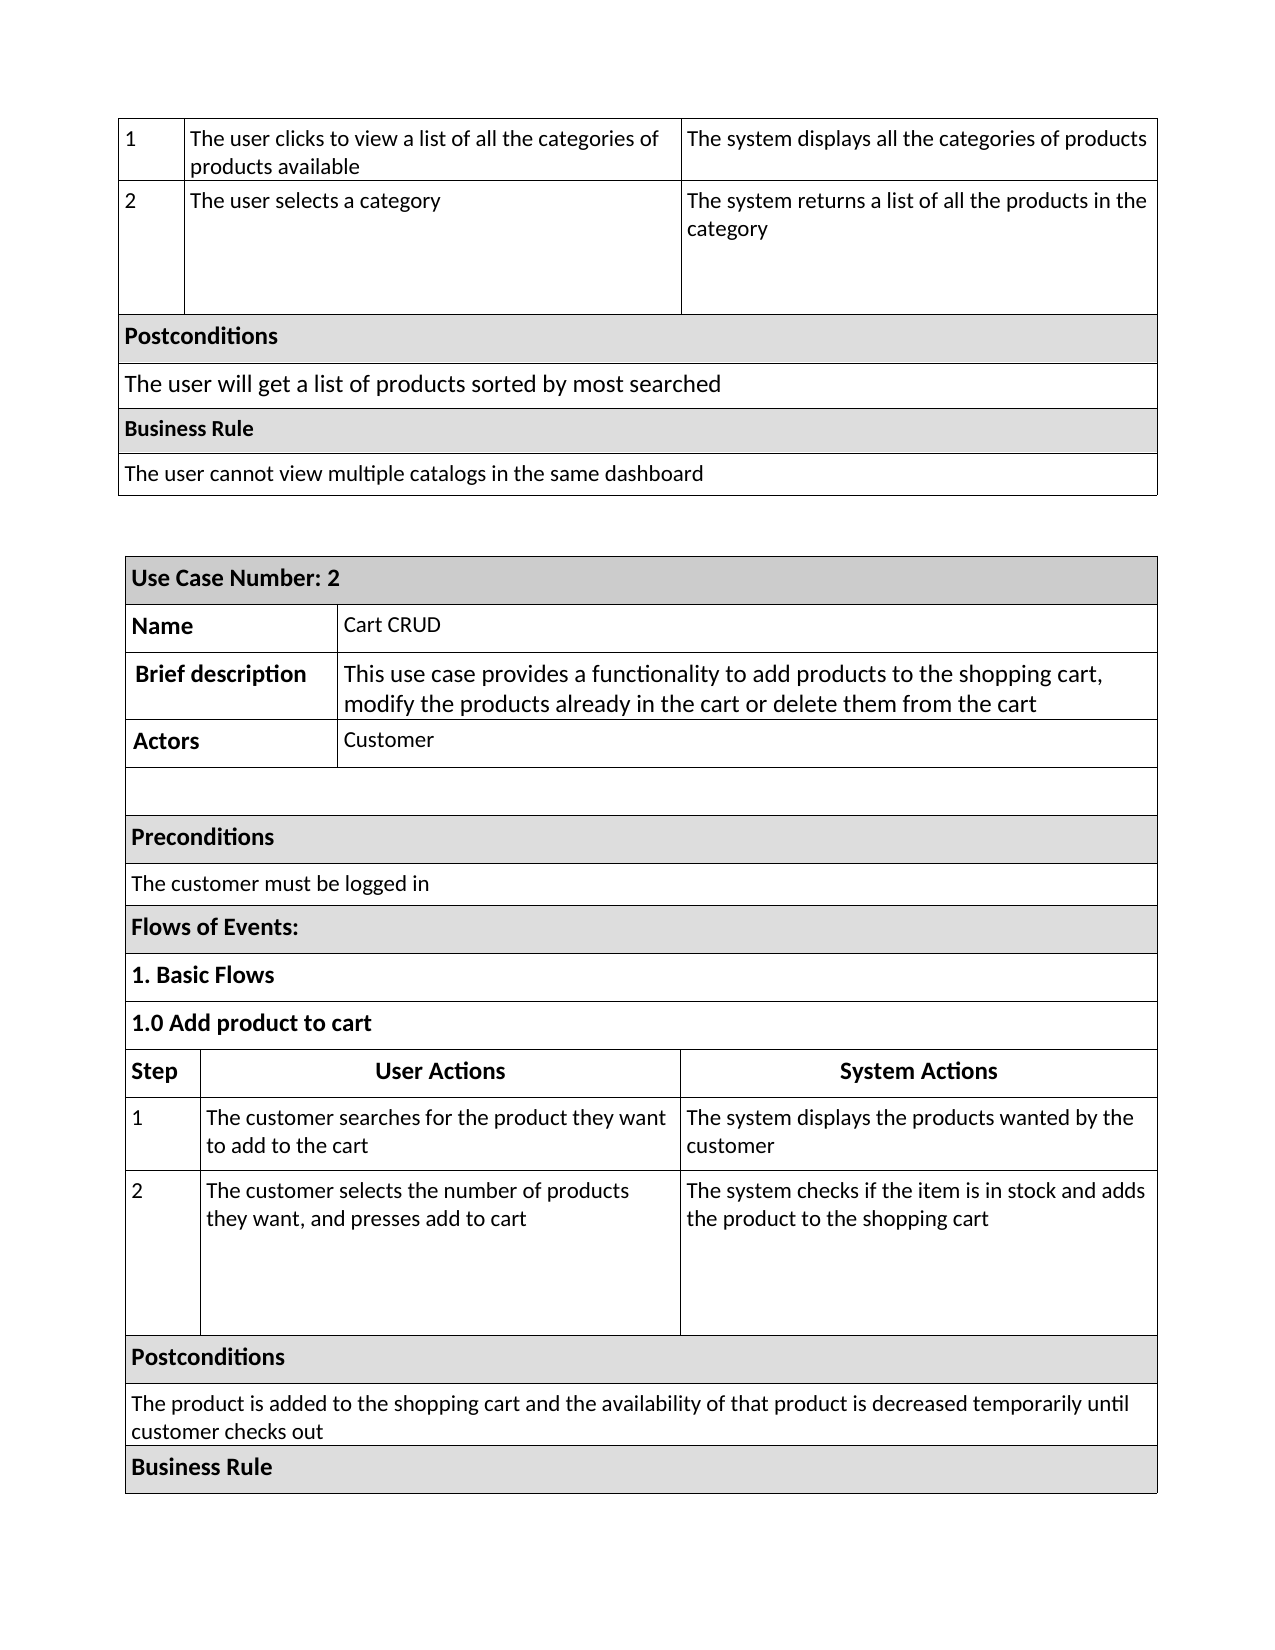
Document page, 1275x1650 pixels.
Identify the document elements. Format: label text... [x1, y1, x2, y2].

table_cell 1. Basic Flows [126, 954, 1157, 1001]
table_cell The user cannot view multiple catalogs in the same dashboard [119, 454, 1157, 495]
table_cell 1 [126, 1098, 200, 1170]
table_cell Preconditions [126, 816, 1157, 863]
table_cell The system displays the products wanted by the customer [681, 1098, 1157, 1170]
table_cell The user selects a category [185, 181, 681, 314]
table_cell The system checks if the item is in stock and adds the product to the shopping cart [681, 1171, 1157, 1335]
table_cell Business Rule [119, 409, 1157, 452]
table_cell Postconditions [119, 315, 1157, 362]
table_cell Actors [126, 720, 337, 767]
table_cell The user will get a list of products sorted by most searched [119, 364, 1157, 407]
table_cell 2 [126, 1171, 200, 1335]
table_cell The system returns a list of all the products in the category [682, 181, 1157, 314]
table_cell 1.0 Add product to cart [126, 1002, 1157, 1049]
table_cell System Actions [681, 1050, 1157, 1097]
table_cell Business Rule [126, 1446, 1157, 1493]
table_header Use Case Number: 2 [126, 557, 1157, 604]
table_cell Step [126, 1050, 200, 1097]
table_cell The customer searches for the product they want to add to the cart [201, 1098, 680, 1170]
table_cell The product is added to the shopping cart and the availability of that product is decreased temporarily until customer checks out [126, 1384, 1157, 1445]
table_cell The customer selects the number of products they want, and presses add to cart [201, 1171, 680, 1335]
table_cell User Actions [201, 1050, 680, 1097]
table_cell The system displays all the categories of products [682, 119, 1157, 180]
table_cell Postconditions [126, 1336, 1157, 1383]
table_cell Cart CRUD [338, 605, 1157, 652]
table_cell The customer must be logged in [126, 864, 1157, 905]
table_cell Customer [338, 720, 1157, 767]
table_cell 2 [119, 181, 184, 314]
table_cell 1 [119, 119, 184, 180]
table_cell The user clicks to view a list of all the categories of products available [185, 119, 681, 180]
table_cell [126, 768, 1157, 815]
table_cell This use case provides a functionality to add products to the shopping cart, modify the products already in the cart or delete them from the cart [338, 653, 1157, 719]
table_cell Brief description [126, 653, 337, 719]
table_cell Flows of Events: [126, 906, 1157, 953]
table_cell Name [126, 605, 337, 652]
